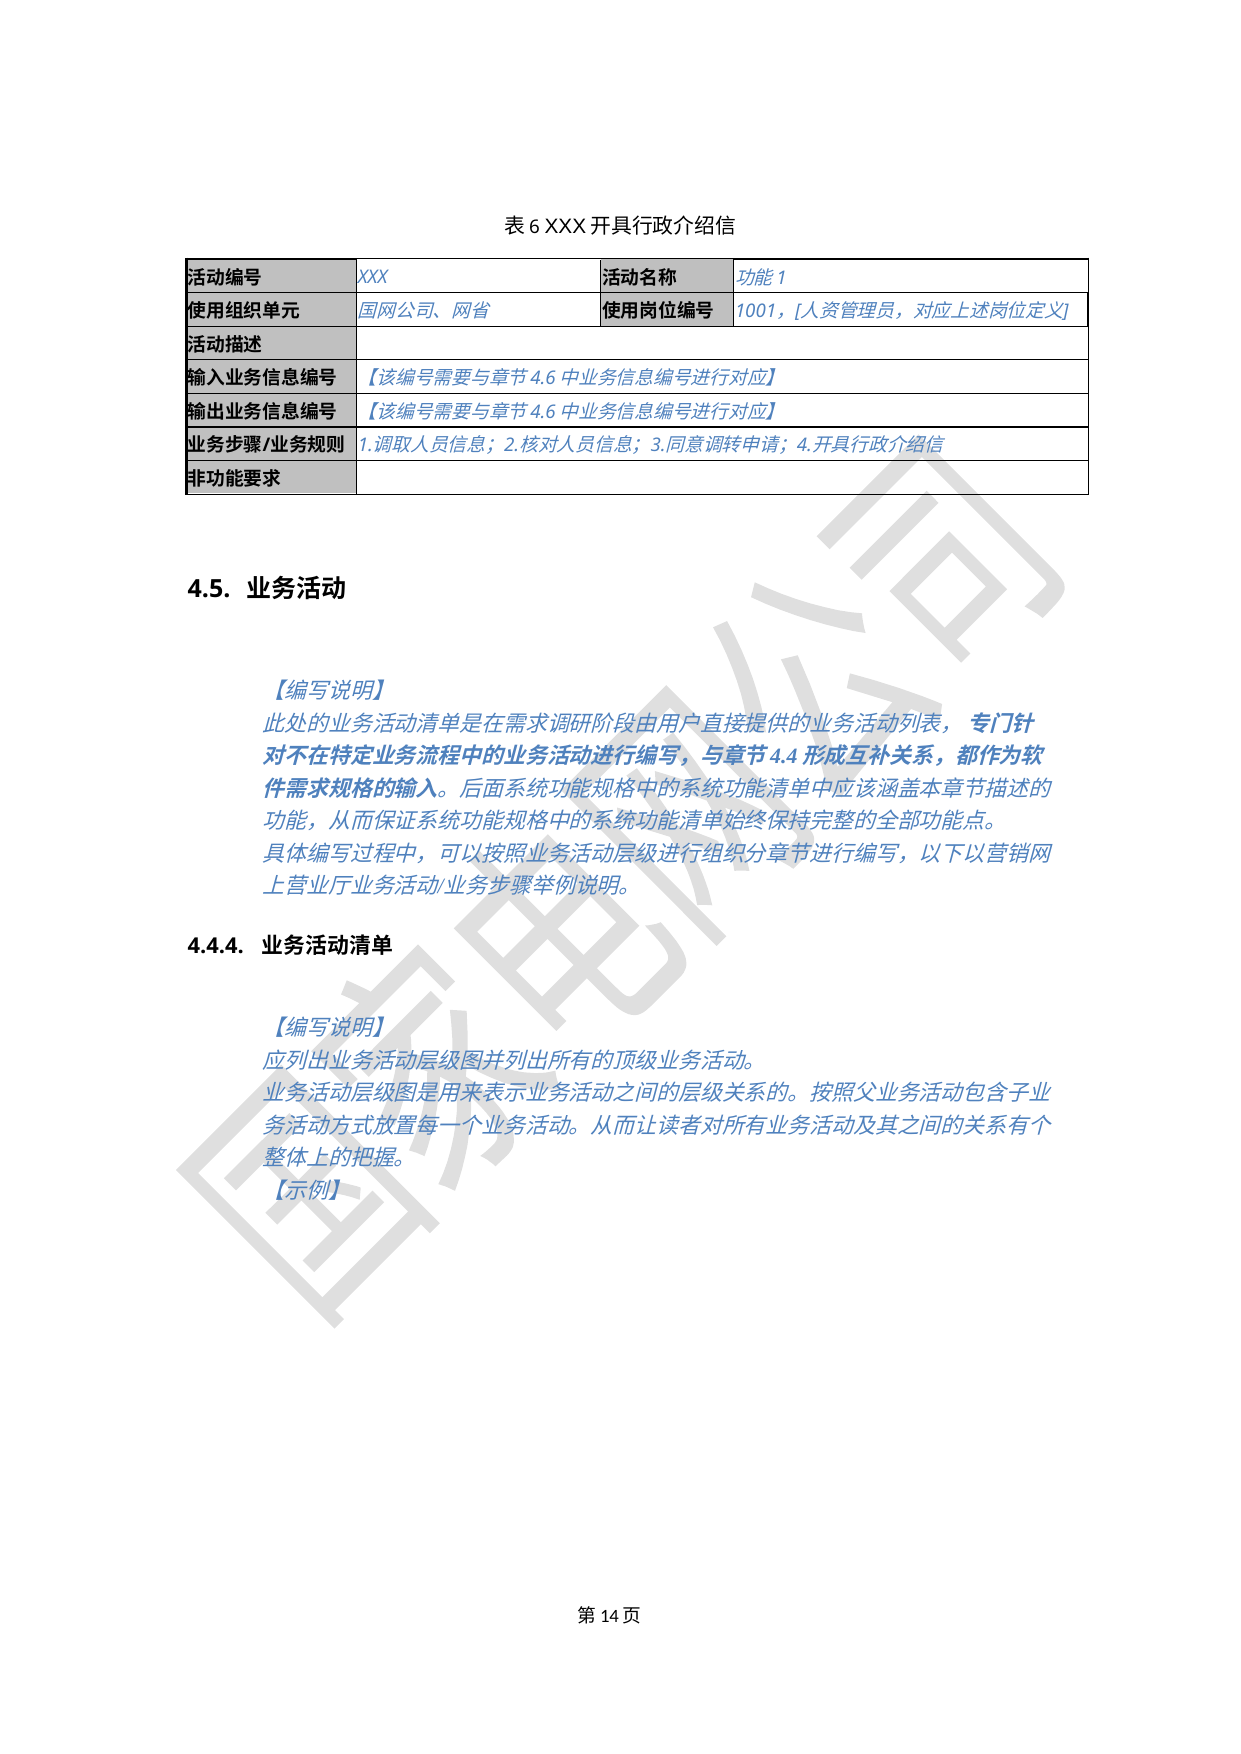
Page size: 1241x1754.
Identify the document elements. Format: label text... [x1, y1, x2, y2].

table_cell 业务步骤/业务规则 [188, 428, 356, 460]
text 【示例】 [262, 1172, 1053, 1205]
table_cell [357, 327, 1088, 359]
text 此处的业务活动清单是在需求调研阶段由用户直接提供的业务活动列表， 专门针对不在特定业务流程中的业务活动进行编写，与章节4.4形成互补关系，都作为软件需求规格的输入。后面系统功能规格中的系统功能清单中应该涵盖本章节描述的功能，从而保证系统功能规格中的系统功能清单始终保持完整的全部功能点。 [262, 705, 1053, 835]
table_cell 非功能要求 [188, 461, 356, 493]
table_cell 【该编号需要与章节4.6中业务信息编号进行对应】 [357, 360, 1088, 393]
table_cell 国网公司、网省 [357, 293, 600, 326]
table_cell 输入业务信息编号 [188, 360, 356, 393]
text 应列出业务活动层级图并列出所有的顶级业务活动。 [262, 1042, 1053, 1075]
table_header 活动编号 [188, 260, 356, 292]
subtitle 业务活动清单 [187, 927, 1053, 960]
table_cell 【该编号需要与章节4.6中业务信息编号进行对应】 [357, 394, 1088, 426]
table_header 功能1 [734, 260, 1088, 292]
table_header XXX [357, 259, 600, 292]
text 表6 XXX开具行政介绍信 [187, 208, 1053, 241]
subtitle 业务活动 [187, 554, 1053, 619]
text 业务活动层级图是用来表示业务活动之间的层级关系的。按照父业务活动包含子业务活动方式放置每一个业务活动。从而让读者对所有业务活动及其之间的关系有个整体上的把握。 [262, 1075, 1053, 1172]
table_cell 使用岗位编号 [601, 293, 733, 326]
text 具体编写过程中，可以按照业务活动层级进行组织分章节进行编写，以下以营销网上营业厅业务活动/业务步骤举例说明。 [262, 835, 1053, 900]
table_cell 活动描述 [188, 327, 356, 359]
text 【编写说明】 [262, 673, 1053, 705]
table_cell 使用组织单元 [188, 293, 356, 326]
table_header 活动名称 [601, 259, 733, 292]
table_cell 1001，[人资管理员，对应上述岗位定义] [734, 293, 1087, 326]
text 【编写说明】 [262, 1010, 1053, 1042]
table_cell 1.调取人员信息；2.核对人员信息；3.同意调转申请；4.开具行政介绍信 [357, 428, 1088, 460]
table_cell [357, 461, 1088, 493]
table_cell 输出业务信息编号 [188, 394, 356, 426]
